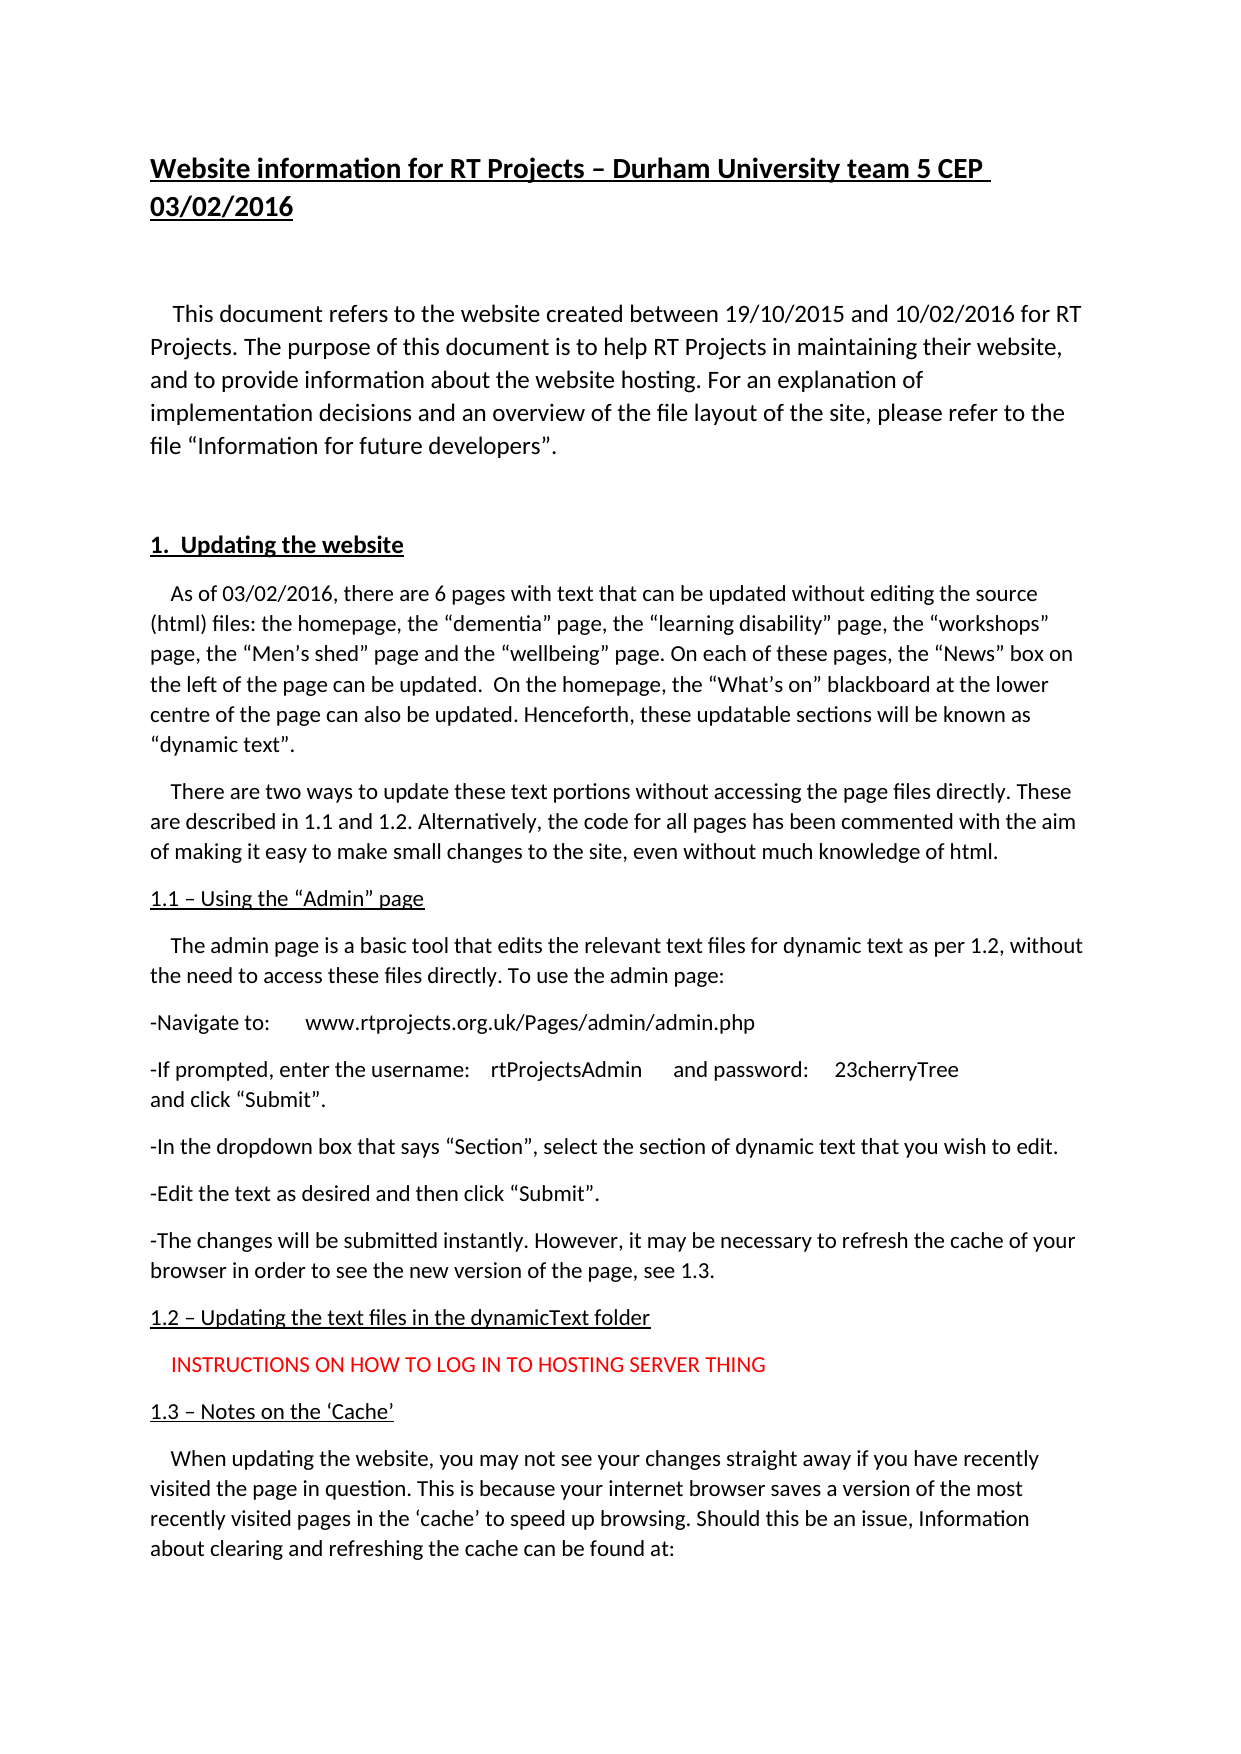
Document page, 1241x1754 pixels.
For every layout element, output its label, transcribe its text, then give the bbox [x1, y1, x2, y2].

text There are two ways to update these text portions without accessing the page files directly. These are described in 1.1 and 1.2. Alternatively, the code for all pages has been commented with the aim of making it easy to make small changes to the site, even without much knowledge of html. [150, 777, 1090, 865]
text 1.3 – Notes on the ‘Cache’ [150, 1397, 1090, 1425]
text As of 03/02/2016, there are 6 pages with text that can be updated without editing the source (html) files: the homepage, the “dementia” page, the “learning disability” page, the “workshops” page, the “Men’s shed” page and the “wellbeing” page. On each of these pages, the “News” box on the left of the page can be updated. On the homepage, the “What’s on” blackboard at the lower centre of the page can also be updated. Henceforth, these updatable sections will be known as “dynamic text”. [150, 579, 1090, 758]
text -Edit the text as desired and then click “Submit”. [150, 1179, 1090, 1207]
text 1. Updating the website [150, 529, 1090, 560]
text INSTRUCTIONS ON HOW TO LOG IN TO HOSTING SERVER THING [150, 1350, 1090, 1378]
text 1.1 – Using the “Admin” page [150, 884, 1090, 912]
text The admin page is a basic tool that edits the relevant text files for dynamic text as per 1.2, without the need to access these files directly. To use the admin page: [150, 931, 1090, 989]
text 1.2 – Updating the text files in the dynamicText folder [150, 1303, 1090, 1331]
text -The changes will be submitted instantly. However, it may be necessary to refresh the cache of your browser in order to see the new version of the page, see 1.3. [150, 1226, 1090, 1284]
text -Navigate to: www.rtprojects.org.uk/Pages/admin/admin.php [150, 1008, 1090, 1036]
text -If prompted, enter the username: rtProjectsAdmin and password: 23cherryTree and click “Submit”. [150, 1055, 1090, 1113]
text -In the dropdown box that says “Section”, select the section of dynamic text that you wish to edit. [150, 1132, 1090, 1160]
text This document refers to the website created between 19/10/2015 and 10/02/2016 for RT Projects. The purpose of this document is to help RT Projects in maintaining their website, and to provide information about the website hosting. For an explanation of implementation decisions and an overview of the file layout of the site, please refer to the file “Information for future developers”. [150, 299, 1090, 461]
text Website information for RT Projects – Durham University team 5 CEP 03/02/2016 [150, 150, 1090, 224]
